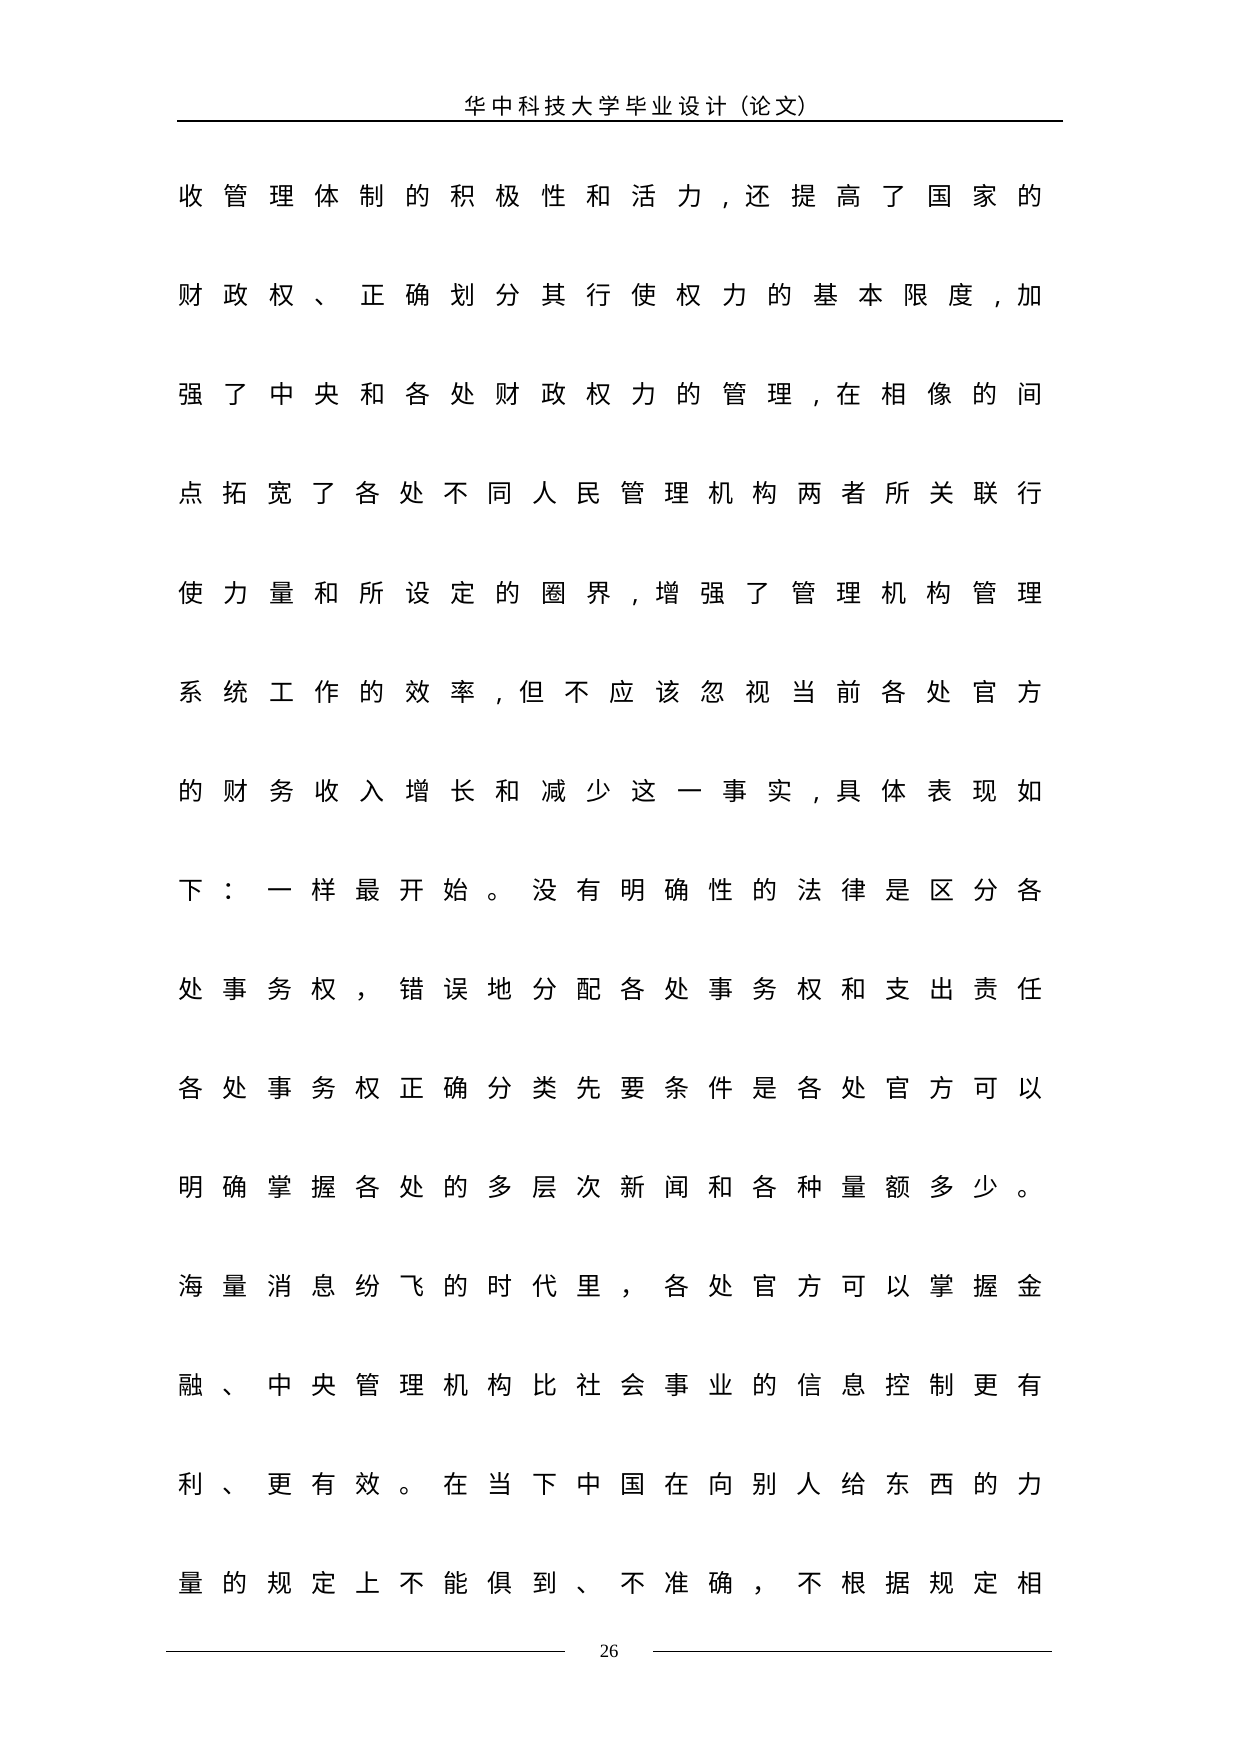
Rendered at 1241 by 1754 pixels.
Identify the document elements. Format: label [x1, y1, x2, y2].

text [178, 162, 1062, 1615]
